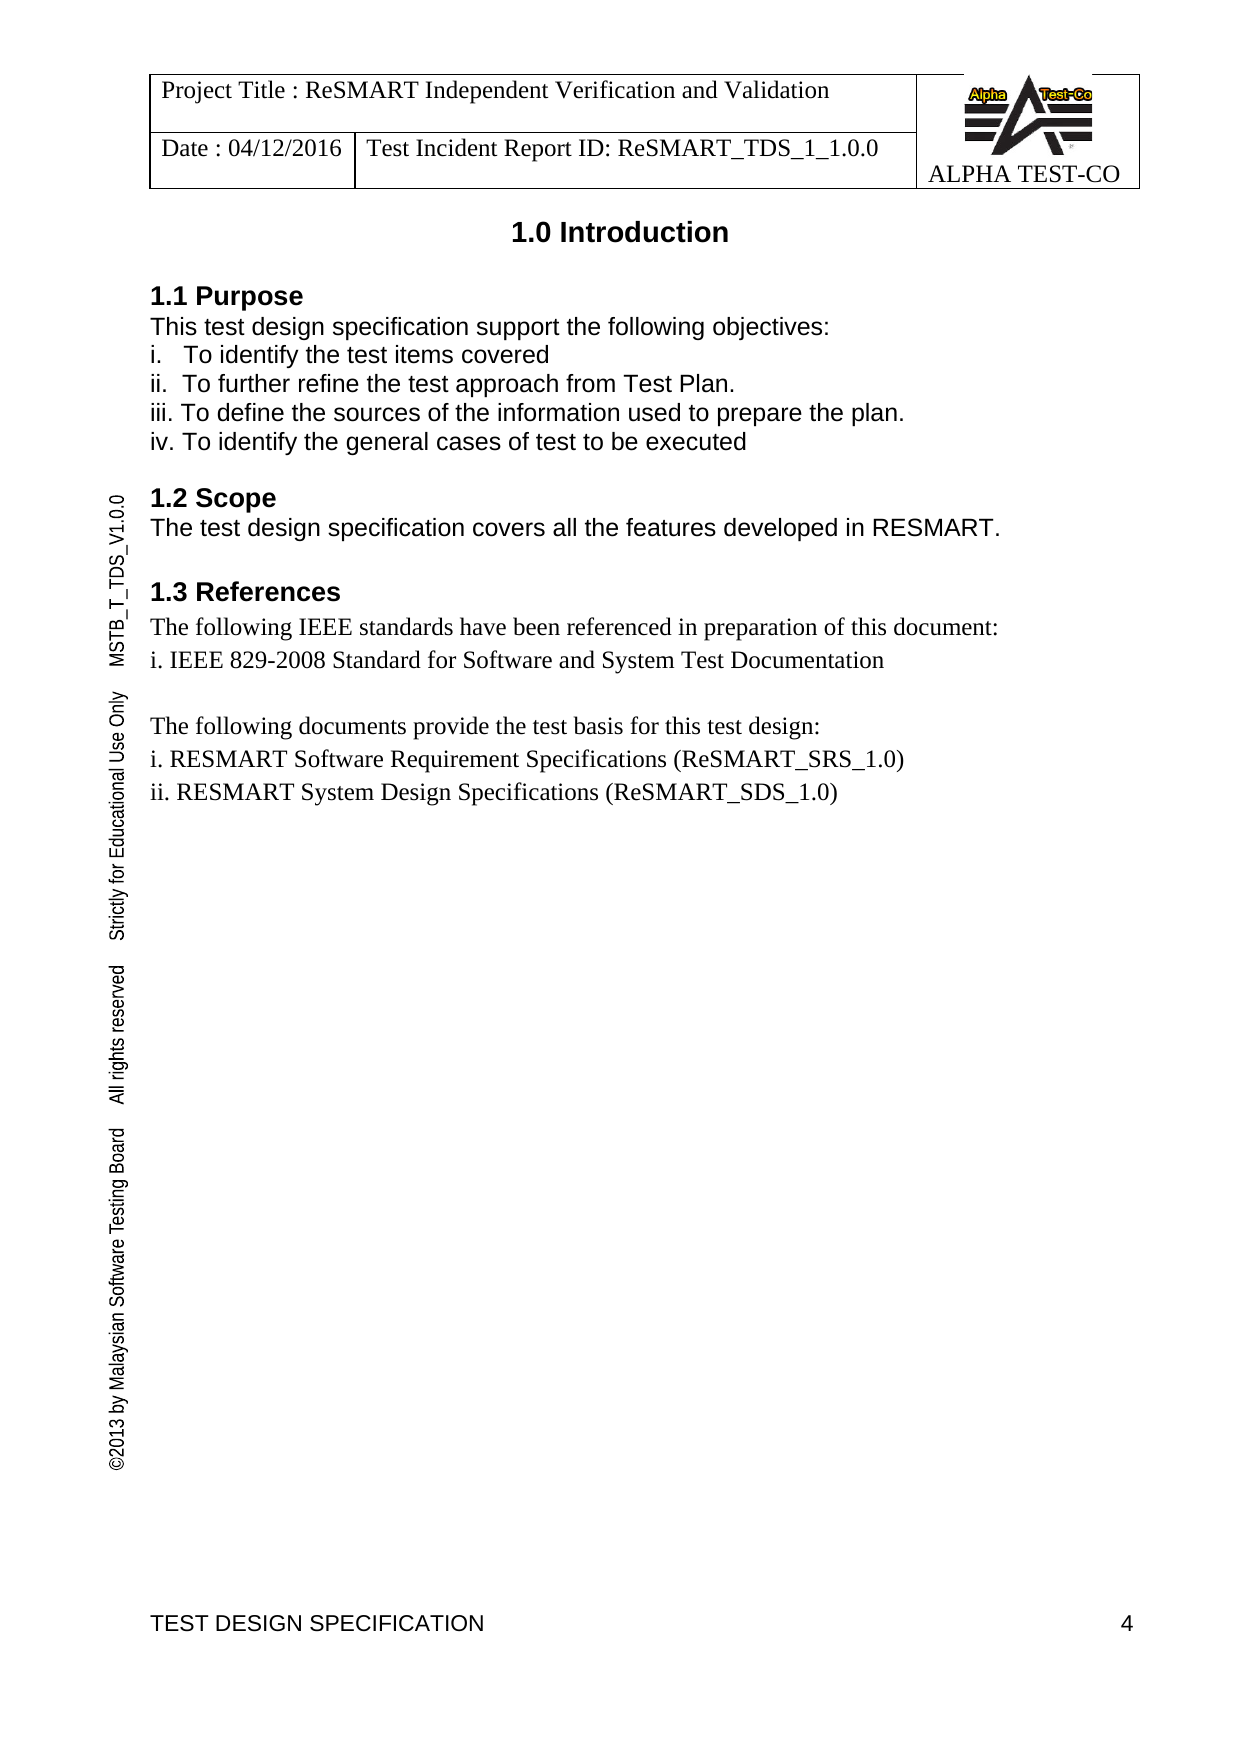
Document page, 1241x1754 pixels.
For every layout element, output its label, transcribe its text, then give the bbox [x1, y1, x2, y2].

subtitle 1.3 References [150, 576, 1090, 607]
text The following documents provide the test basis for this test design: [150, 711, 1090, 740]
text i. IEEE 829-2008 Standard for Software and System Test Documentation [150, 645, 1090, 674]
picture [964, 74, 1093, 160]
text ii. RESMART System Design Specifications (ReSMART_SDS_1.0) [150, 777, 1090, 806]
text The test design specification covers all the features developed in RESMART. [150, 513, 1090, 542]
text The following IEEE standards have been referenced in preparation of this document: [150, 612, 1090, 641]
table_header 1.1 Purpose This test design specification support the following objectives: i. To identify the test items covered ii. To further refine the test approach from Test Plan. iii. To define the sources of the information used to prepare the plan. iv. To identify the general cases of test to be executed 1.2 Scope [139, 254, 1101, 513]
text i. RESMART Software Requirement Specifications (ReSMART_SRS_1.0) [150, 744, 1090, 773]
subtitle 1.0 Introduction [150, 215, 1090, 249]
